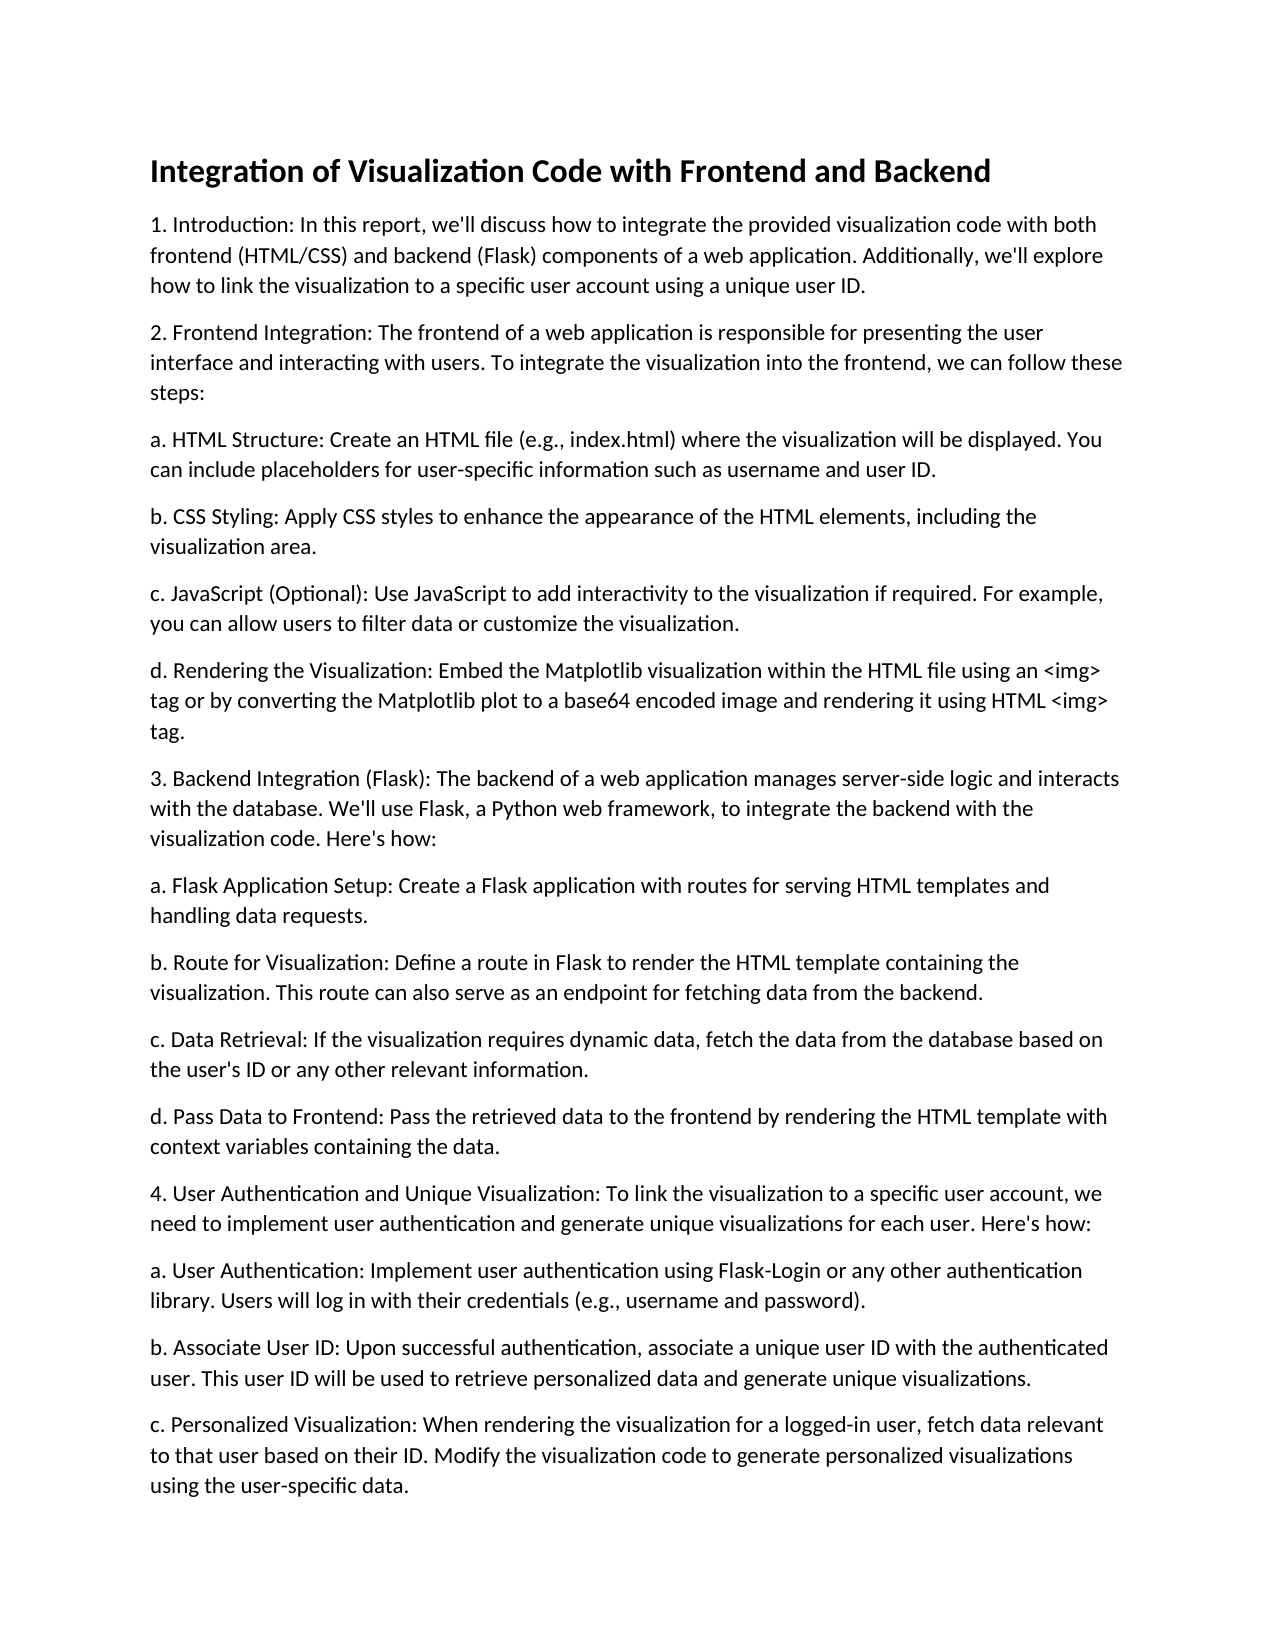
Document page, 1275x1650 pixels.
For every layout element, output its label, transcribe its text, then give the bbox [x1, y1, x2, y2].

text 4. User Authentication and Unique Visualization: To link the visualization to a specific user account, we need to implement user authentication and generate unique visualizations for each user. Here's how: [150, 1179, 1125, 1238]
text 2. Frontend Integration: The frontend of a web application is responsible for presenting the user interface and interacting with users. To integrate the visualization into the frontend, we can follow these steps: [150, 318, 1125, 406]
text c. JavaScript (Optional): Use JavaScript to add interactivity to the visualization if required. For example, you can allow users to filter data or customize the visualization. [150, 579, 1125, 638]
text b. CSS Styling: Apply CSS styles to enhance the appearance of the HTML elements, including the visualization area. [150, 502, 1125, 561]
text Integration of Visualization Code with Frontend and Backend [150, 150, 1125, 191]
text d. Rendering the Visualization: Embed the Matplotlib visualization within the HTML file using an <img> tag or by converting the Matplotlib plot to a base64 encoded image and rendering it using HTML <img> tag. [150, 656, 1125, 745]
text 3. Backend Integration (Flask): The backend of a web application manages server-side logic and interacts with the database. We'll use Flask, a Python web framework, to integrate the backend with the visualization code. Here's how: [150, 764, 1125, 852]
text b. Route for Visualization: Define a route in Flask to render the HTML template containing the visualization. This route can also serve as an endpoint for fetching data from the backend. [150, 948, 1125, 1006]
text d. Pass Data to Frontend: Pass the retrieved data to the frontend by rendering the HTML template with context variables containing the data. [150, 1102, 1125, 1161]
text 1. Introduction: In this report, we'll discuss how to integrate the provided visualization code with both frontend (HTML/CSS) and backend (Flask) components of a web application. Additionally, we'll explore how to link the visualization to a specific user account using a unique user ID. [150, 211, 1125, 299]
text a. Flask Application Setup: Create a Flask application with routes for serving HTML templates and handling data requests. [150, 871, 1125, 929]
text c. Data Retrieval: If the visualization requires dynamic data, fetch the data from the database based on the user's ID or any other relevant information. [150, 1025, 1125, 1083]
text c. Personalized Visualization: When rendering the visualization for a logged-in user, fetch data relevant to that user based on their ID. Modify the visualization code to generate personalized visualizations using the user-specific data. [150, 1411, 1125, 1499]
text b. Associate User ID: Upon successful authentication, associate a unique user ID with the authenticated user. This user ID will be used to retrieve personalized data and generate unique visualizations. [150, 1333, 1125, 1392]
text a. User Authentication: Implement user authentication using Flask-Login or any other authentication library. Users will log in with their credentials (e.g., username and password). [150, 1256, 1125, 1315]
text a. HTML Structure: Create an HTML file (e.g., index.html) where the visualization will be displayed. You can include placeholders for user-specific information such as username and user ID. [150, 425, 1125, 483]
